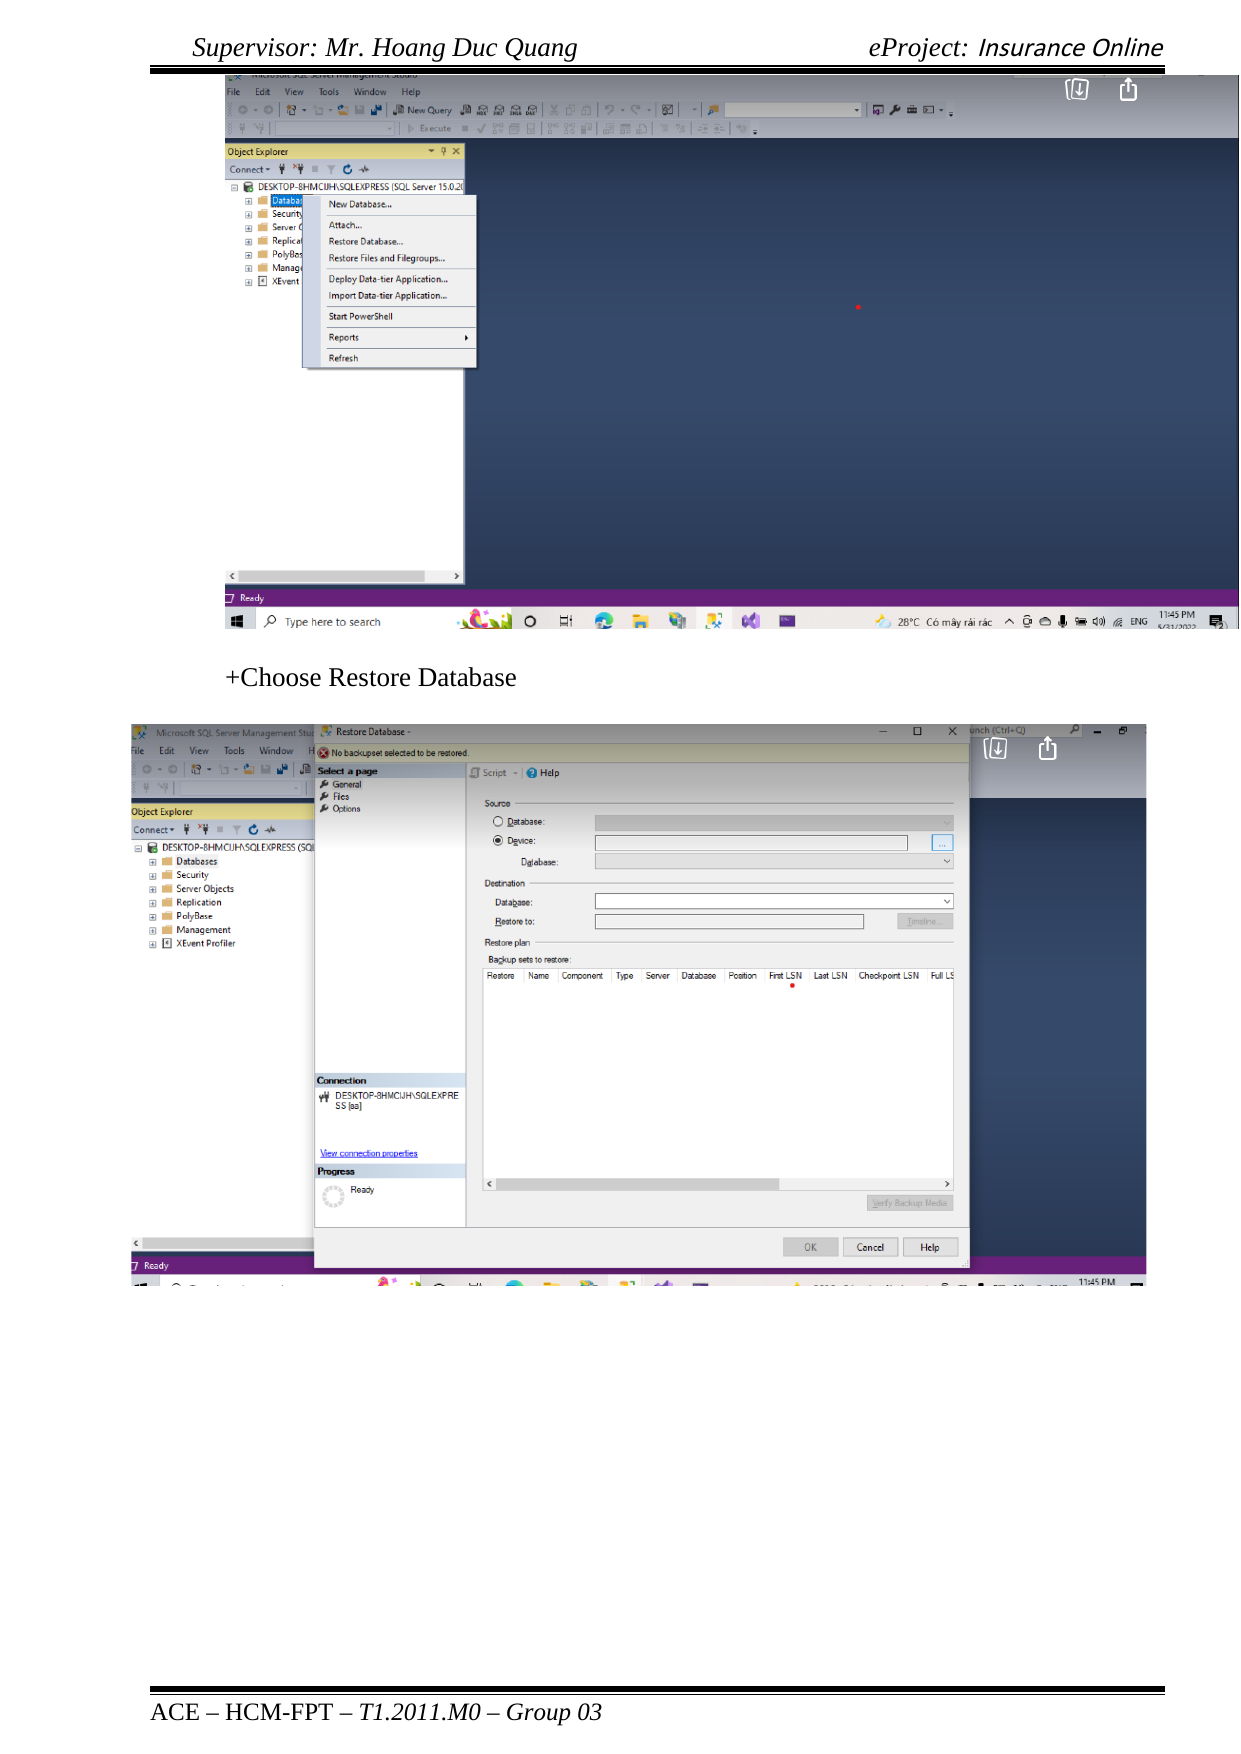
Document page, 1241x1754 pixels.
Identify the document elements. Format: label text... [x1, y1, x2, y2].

picture [131, 724, 1147, 1286]
picture [225, 75, 1239, 629]
list +Choose Restore Database [131, 661, 1165, 692]
